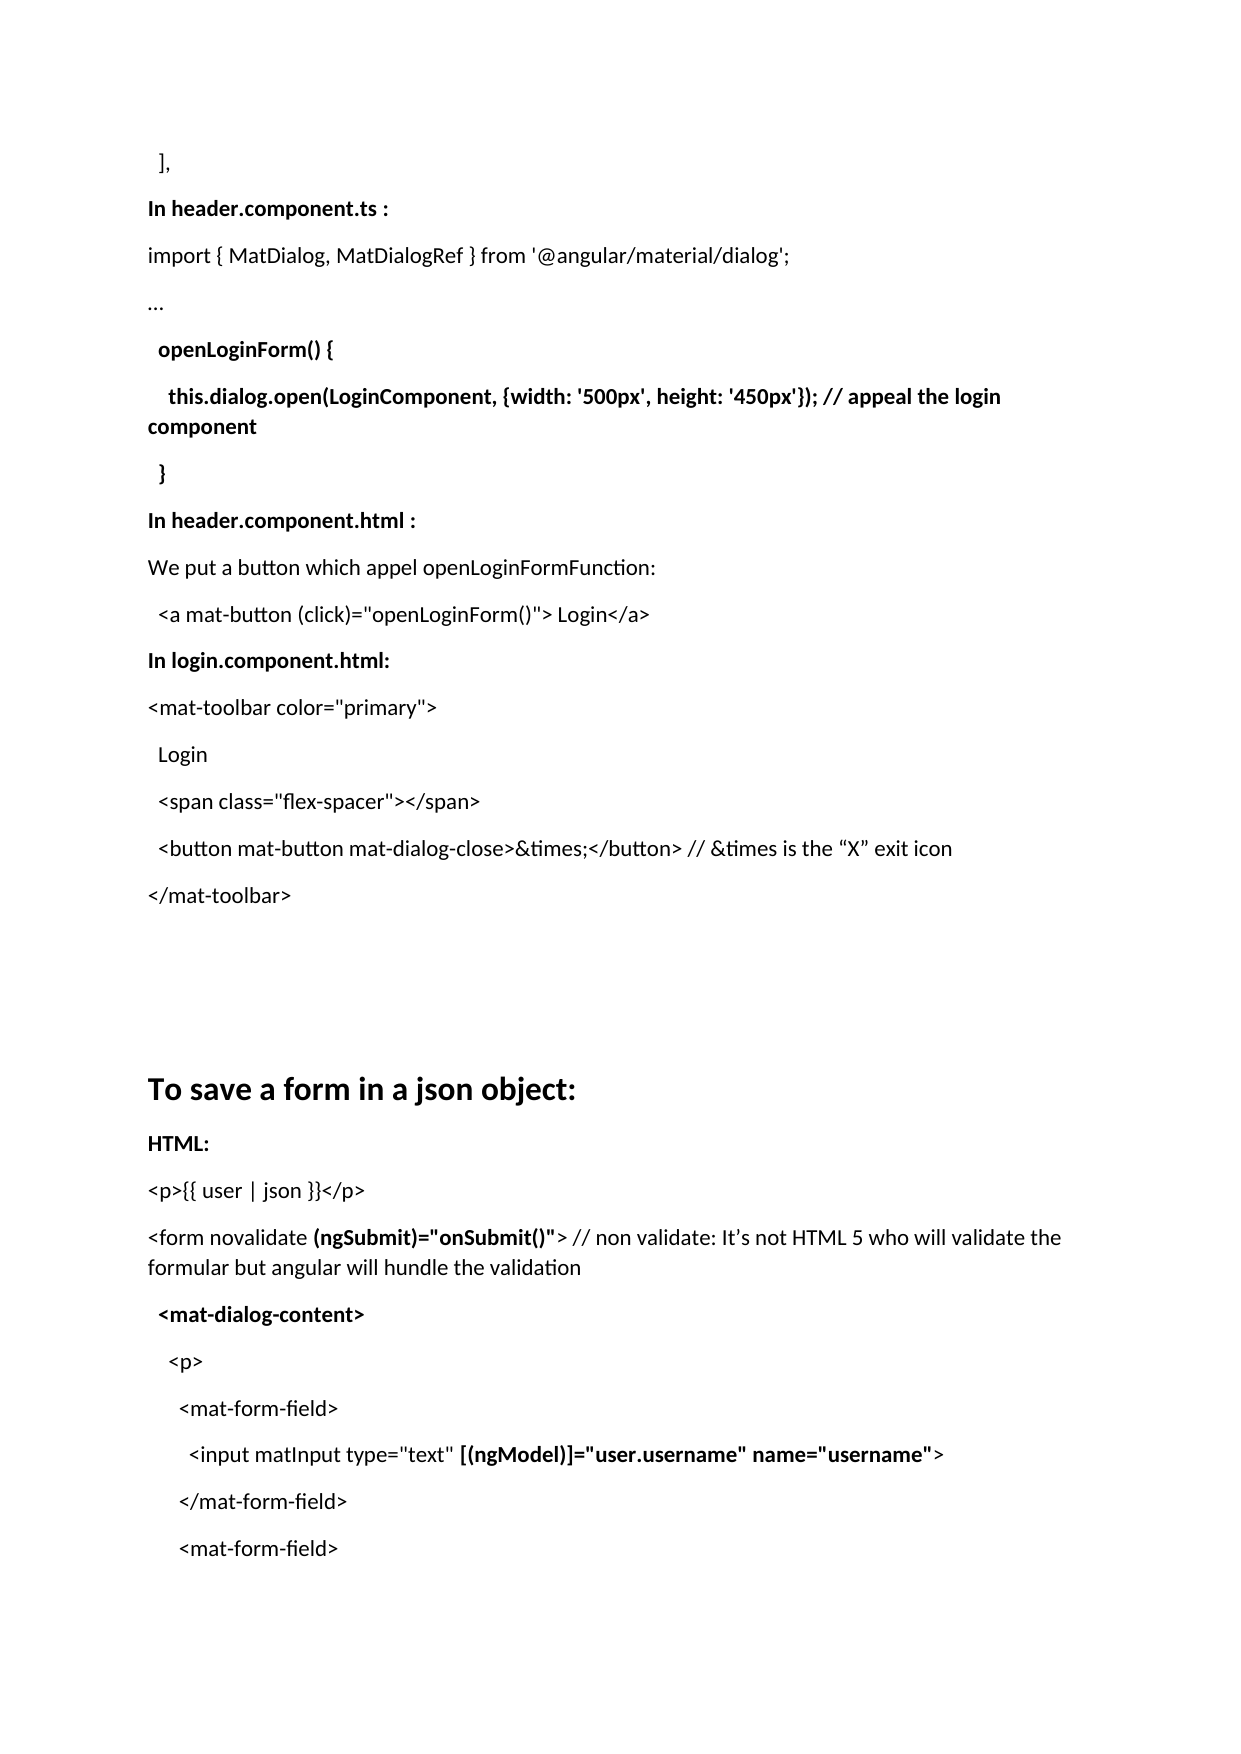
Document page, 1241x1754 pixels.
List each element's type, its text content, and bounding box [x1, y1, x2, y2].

text … [148, 288, 1093, 316]
text <mat-toolbar color="primary"> [148, 693, 1093, 721]
text <form novalidate (ngSubmit)="onSubmit()"> // non validate: It’s not HTML 5 who will validate the formular but angular will hundle the validation [148, 1223, 1093, 1281]
text <input matInput type="text" [(ngModel)]="user.username" name="username"> [148, 1441, 1093, 1468]
text We put a button which appel openLoginFormFunction: [148, 553, 1093, 581]
text Login [148, 740, 1093, 768]
text this.dialog.open(LoginComponent, {width: '500px', height: '450px'}); // appeal the login component [148, 382, 1093, 440]
text <span class="flex-spacer"></span> [148, 787, 1093, 815]
text <p> [148, 1347, 1093, 1375]
text <button mat-button mat-dialog-close>&times;</button> // &times is the “X” exit icon [148, 834, 1093, 862]
text import { MatDialog, MatDialogRef } from '@angular/material/dialog'; [148, 241, 1093, 269]
text <mat-form-field> [148, 1534, 1093, 1562]
text In login.component.html: [148, 647, 1093, 674]
text openLoginForm() { [148, 335, 1093, 363]
text </mat-toolbar> [148, 881, 1093, 909]
text <a mat-button (click)="openLoginForm()"> Login</a> [148, 600, 1093, 628]
text <p>{{ user | json }}</p> [148, 1176, 1093, 1204]
text </mat-form-field> [148, 1487, 1093, 1515]
text ], [148, 148, 1093, 176]
text } [148, 459, 1093, 487]
text <mat-form-field> [148, 1394, 1093, 1422]
text To save a form in a json object: [148, 1068, 1093, 1109]
text <mat-dialog-content> [148, 1300, 1093, 1328]
text HTML: [148, 1129, 1093, 1157]
text In header.component.ts : [148, 194, 1093, 222]
text In header.component.html : [148, 506, 1093, 534]
